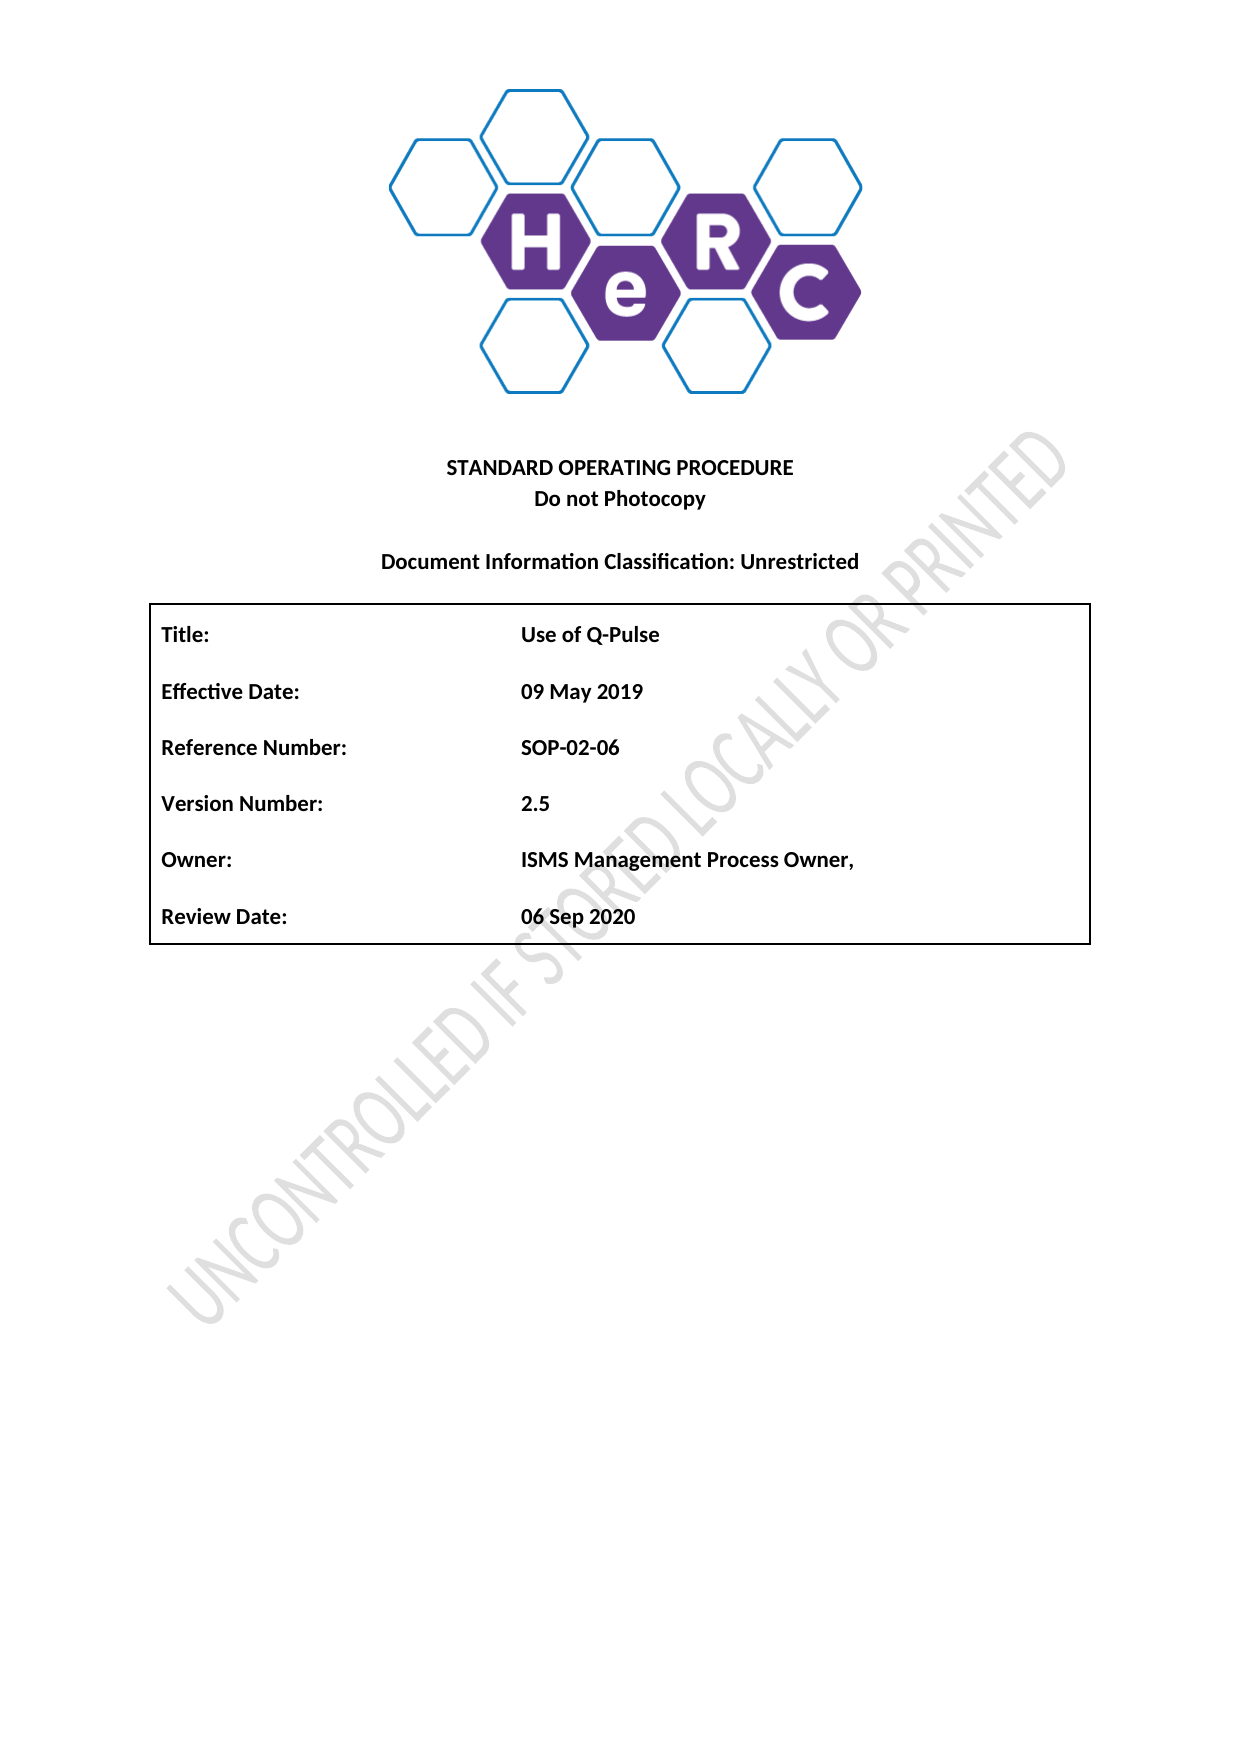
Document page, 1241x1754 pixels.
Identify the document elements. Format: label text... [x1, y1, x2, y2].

table_cell ISMS Management Process Owner, [510, 830, 1089, 886]
table_cell Reference Number: [151, 718, 509, 774]
text Do not Photocopy [150, 481, 1090, 512]
table_cell Effective Date: [151, 661, 509, 717]
table_cell SOP-02-06 [510, 718, 1089, 774]
table_header Use of Q-Pulse [510, 605, 1089, 661]
table_cell 06 Sep 2020 [510, 886, 1089, 942]
table_cell Version Number: [151, 774, 509, 830]
table_cell 09 May 2019 [510, 661, 1089, 717]
table_cell 2.5 [510, 774, 1089, 830]
table_header Title: [151, 605, 509, 661]
text Document Information Classification: Unrestricted [150, 543, 1090, 575]
table_cell Review Date: [151, 886, 509, 942]
table_cell Owner: [151, 830, 509, 886]
picture [388, 89, 863, 394]
text STANDARD OPERATING PROCEDURE [150, 450, 1090, 481]
